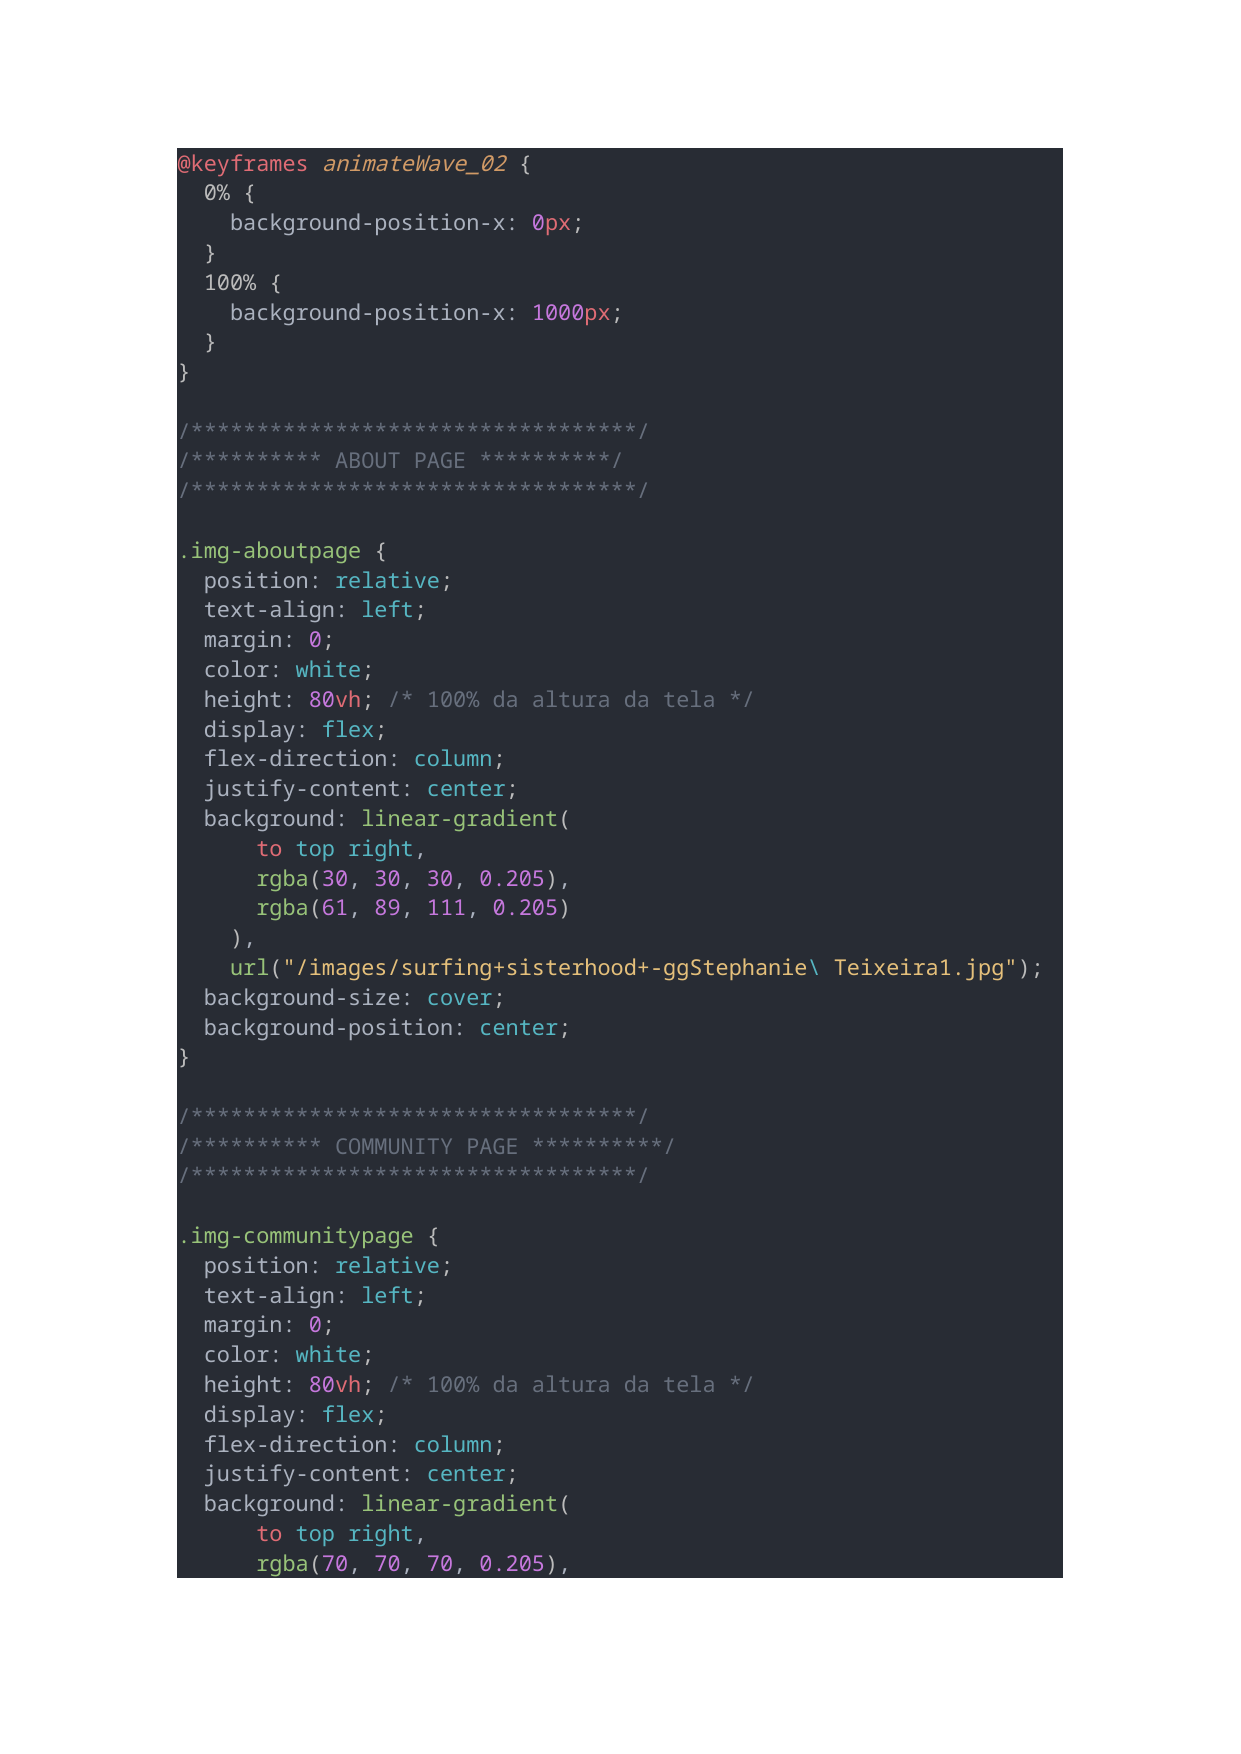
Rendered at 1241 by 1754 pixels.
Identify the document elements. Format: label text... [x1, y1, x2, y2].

text color: white; [177, 1339, 1063, 1369]
text .img-aboutpage { [177, 535, 1063, 565]
text } [177, 356, 1063, 386]
text to top right, [177, 833, 1063, 863]
text position: relative; [177, 1250, 1063, 1280]
text text-align: left; [177, 594, 1063, 624]
text } [177, 237, 1063, 267]
text } [177, 326, 1063, 356]
text } [177, 1041, 1063, 1071]
text rgba(30, 30, 30, 0.205), [177, 863, 1063, 892]
text /**********************************/ [177, 475, 1063, 505]
text rgba(61, 89, 111, 0.205) [177, 892, 1063, 922]
text justify-content: center; [177, 773, 1063, 803]
text .img-communitypage { [177, 1220, 1063, 1250]
text /**********************************/ [177, 1161, 1063, 1190]
text flex-direction: column; [177, 1429, 1063, 1458]
text position: relative; [177, 565, 1063, 594]
text to top right, [177, 1518, 1063, 1548]
text background: linear-gradient( [177, 803, 1063, 833]
text background-position-x: 0px; [177, 207, 1063, 237]
text url("/images/surfing+sisterhood+-ggStephanie\ Teixeira1.jpg"); [177, 952, 1063, 982]
text justify-content: center; [177, 1458, 1063, 1488]
text background-position-x: 1000px; [177, 297, 1063, 326]
text color: white; [177, 654, 1063, 684]
text ), [177, 922, 1063, 952]
text @keyframes animateWave_02 { [177, 148, 1063, 177]
text margin: 0; [177, 1309, 1063, 1339]
text background: linear-gradient( [177, 1488, 1063, 1518]
text display: flex; [177, 1399, 1063, 1429]
text 0% { [177, 177, 1063, 207]
text /********** COMMUNITY PAGE **********/ [177, 1131, 1063, 1161]
text margin: 0; [177, 624, 1063, 654]
text 100% { [177, 267, 1063, 297]
text /**********************************/ [177, 416, 1063, 446]
text background-position: center; [177, 1012, 1063, 1041]
text text-align: left; [177, 1280, 1063, 1309]
text /**********************************/ [177, 1101, 1063, 1131]
text height: 80vh; /* 100% da altura da tela */ [177, 1369, 1063, 1399]
text height: 80vh; /* 100% da altura da tela */ [177, 684, 1063, 714]
text display: flex; [177, 714, 1063, 743]
text flex-direction: column; [177, 743, 1063, 773]
text /********** ABOUT PAGE **********/ [177, 446, 1063, 475]
text rgba(70, 70, 70, 0.205), [177, 1548, 1063, 1578]
text background-size: cover; [177, 982, 1063, 1012]
